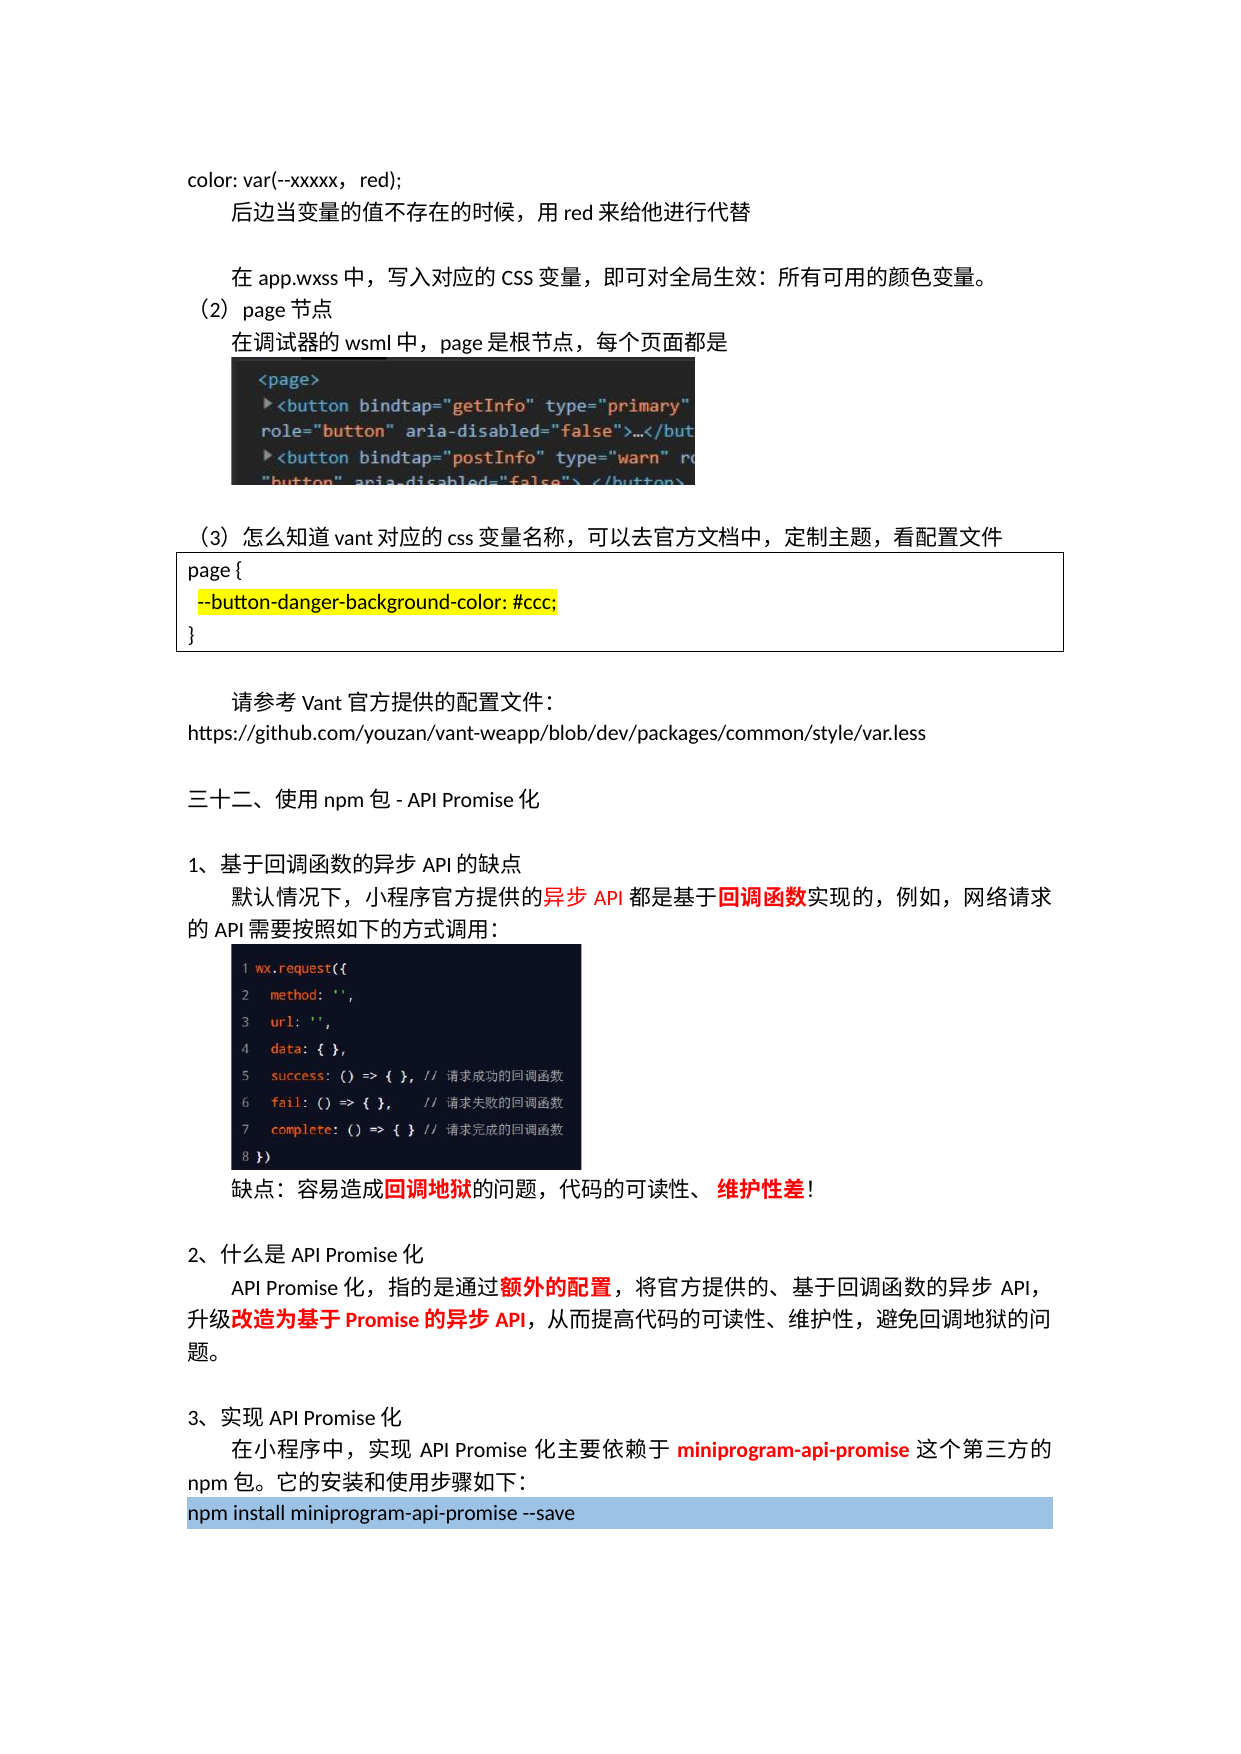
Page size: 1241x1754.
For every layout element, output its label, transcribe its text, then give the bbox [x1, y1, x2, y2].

table_header page { --button-danger-background-color: #ccc; } [177, 553, 1063, 651]
text 3、实现 API Promise 化 [187, 1399, 1053, 1432]
text https://github.com/youzan/vant-weapp/blob/dev/packages/common/style/var.less [187, 717, 1053, 749]
text （2）page节点 [187, 292, 1053, 324]
text 默认情况下，小程序官方提供的异步 API 都是基于回调函数实现的，例如，网络请求的 API 需要按照如下的方式调用： [187, 879, 1053, 944]
text color: var(--xxxxx，red); [187, 162, 1053, 194]
picture [231, 357, 695, 485]
text 2、什么是 API Promise 化 [187, 1237, 1053, 1269]
text 请参考 Vant 官方提供的配置文件： [187, 684, 1053, 717]
text 在小程序中，实现 API Promise 化主要依赖于 miniprogram-api-promise 这个第三方的 npm 包。它的安装和使用步骤如下： [187, 1432, 1053, 1497]
text 在调试器的wsml中，page是根节点，每个页面都是 [187, 324, 1053, 357]
text 1、基于回调函数的异步 API 的缺点 [187, 847, 1053, 879]
text API Promise化，指的是通过额外的配置，将官方提供的、基于回调函数的异步 API， 升级改造为基于Promise 的异步 API，从而提高代码的可读性、维护性，避免回调地狱的问题。 [187, 1269, 1053, 1367]
text 后边当变量的值不存在的时候，用red来给他进行代替 [187, 194, 1053, 227]
text （3）怎么知道vant对应的css变量名称，可以去官方文档中，定制主题，看配置文件 [187, 519, 1053, 552]
picture [231, 944, 582, 1170]
text npm install miniprogram-api-promise --save [187, 1497, 1053, 1529]
text 缺点：容易造成回调地狱的问题，代码的可读性、 维护性差！ [187, 1172, 1053, 1204]
text 三十二、使用 npm 包 - API Promise化 [187, 782, 1053, 814]
text 在 app.wxss 中，写入对应的 CSS 变量，即可对全局生效：所有可用的颜色变量。 [187, 259, 1053, 292]
